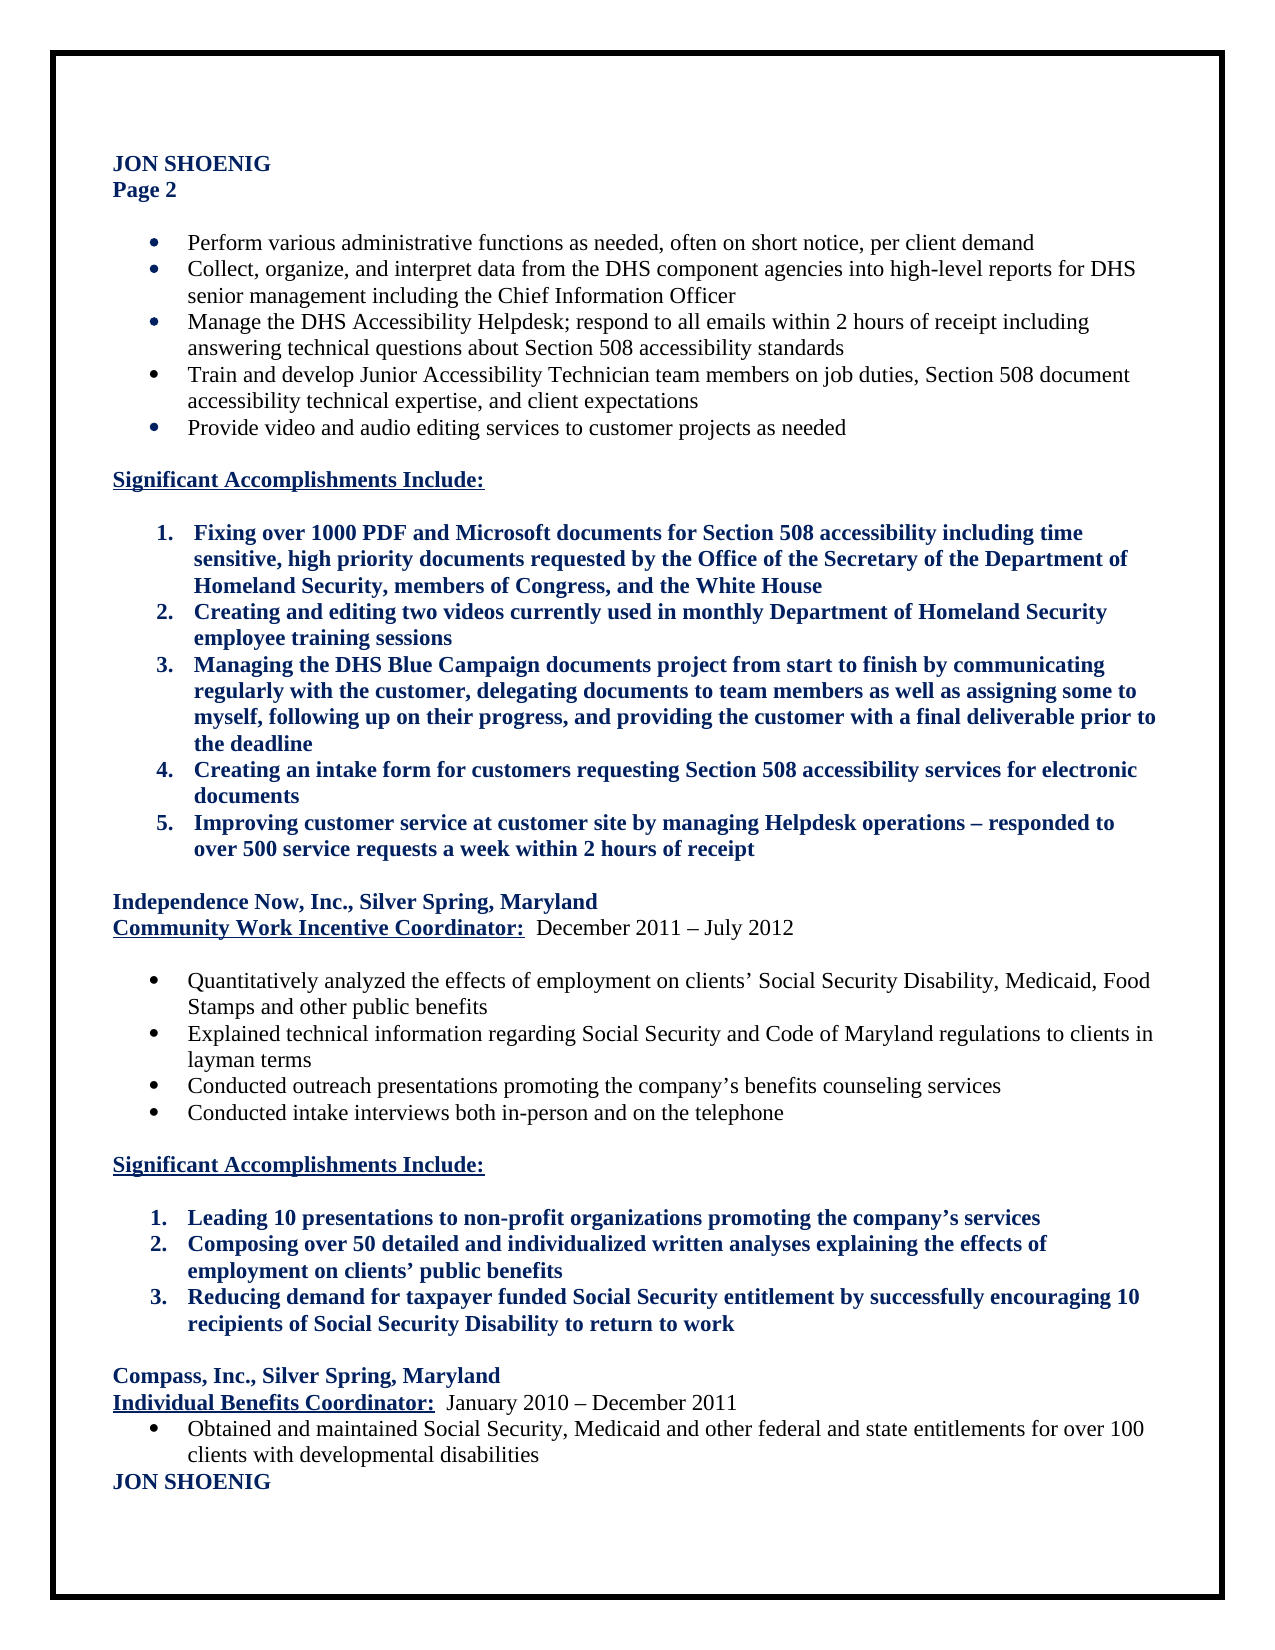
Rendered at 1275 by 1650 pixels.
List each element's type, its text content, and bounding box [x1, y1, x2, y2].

list Conducted outreach presentations promoting the company’s benefits counseling services [150, 1072, 1162, 1099]
text Independence Now, Inc., Silver Spring, Maryland [112, 888, 1162, 914]
text Individual Benefits Coordinator: January 2010 – December 2011 [112, 1389, 1162, 1415]
list Train and develop Junior Accessibility Technician team members on job duties, Section 508 document accessibility technical expertise, and client expectations [150, 361, 1162, 413]
list Manage the DHS Accessibility Helpdesk; respond to all emails within 2 hours of receipt including answering technical questions about Section 508 accessibility standards [150, 308, 1162, 361]
list Leading 10 presentations to non-profit organizations promoting the company’s services [150, 1204, 1162, 1231]
text Significant Accomplishments Include: [112, 466, 1162, 493]
list Conducted intake interviews both in-person and on the telephone [150, 1099, 1162, 1125]
list Perform various administrative functions as needed, often on short notice, per client demand [150, 229, 1162, 255]
list Provide video and audio editing services to customer projects as needed [150, 413, 1162, 440]
text Community Work Incentive Coordinator: December 2011 – July 2012 [112, 914, 1162, 941]
list Creating and editing two videos currently used in monthly Department of Homeland Security employee training sessions [156, 598, 1162, 651]
list Collect, organize, and interpret data from the DHS component agencies into high-level reports for DHS senior management including the Chief Information Officer [150, 255, 1162, 308]
list Creating an intake form for customers requesting Section 508 accessibility services for electronic documents [156, 756, 1162, 809]
list Managing the DHS Blue Campaign documents project from start to finish by communicating regularly with the customer, delegating documents to team members as well as assigning some to myself, following up on their progress, and providing the customer with a final deliverable prior to the deadline [156, 651, 1162, 756]
list Fixing over 1000 PDF and Microsoft documents for Section 508 accessibility including time sensitive, high priority documents requested by the Office of the Secretary of the Department of Homeland Security, members of Congress, and the White House [156, 519, 1162, 598]
text Page 2 [112, 176, 1162, 203]
list Quantitatively analyzed the effects of employment on clients’ Social Security Disability, Medicaid, Food Stamps and other public benefits [150, 967, 1162, 1020]
list Reducing demand for taxpayer funded Social Security entitlement by successfully encouraging 10 recipients of Social Security Disability to return to work [150, 1283, 1162, 1336]
text Significant Accomplishments Include: [112, 1151, 1162, 1178]
list Improving customer service at customer site by managing Helpdesk operations – responded to over 500 service requests a week within 2 hours of receipt [156, 809, 1162, 862]
text JON SHOENIG [112, 1468, 1162, 1494]
list Explained technical information regarding Social Security and Code of Maryland regulations to clients in layman terms [150, 1020, 1162, 1072]
list Composing over 50 detailed and individualized written analyses explaining the effects of employment on clients’ public benefits [150, 1231, 1162, 1283]
list Obtained and maintained Social Security, Medicaid and other federal and state entitlements for over 100 clients with developmental disabilities [150, 1415, 1162, 1468]
text JON SHOENIG [112, 150, 1162, 176]
text Compass, Inc., Silver Spring, Maryland [112, 1362, 1162, 1389]
